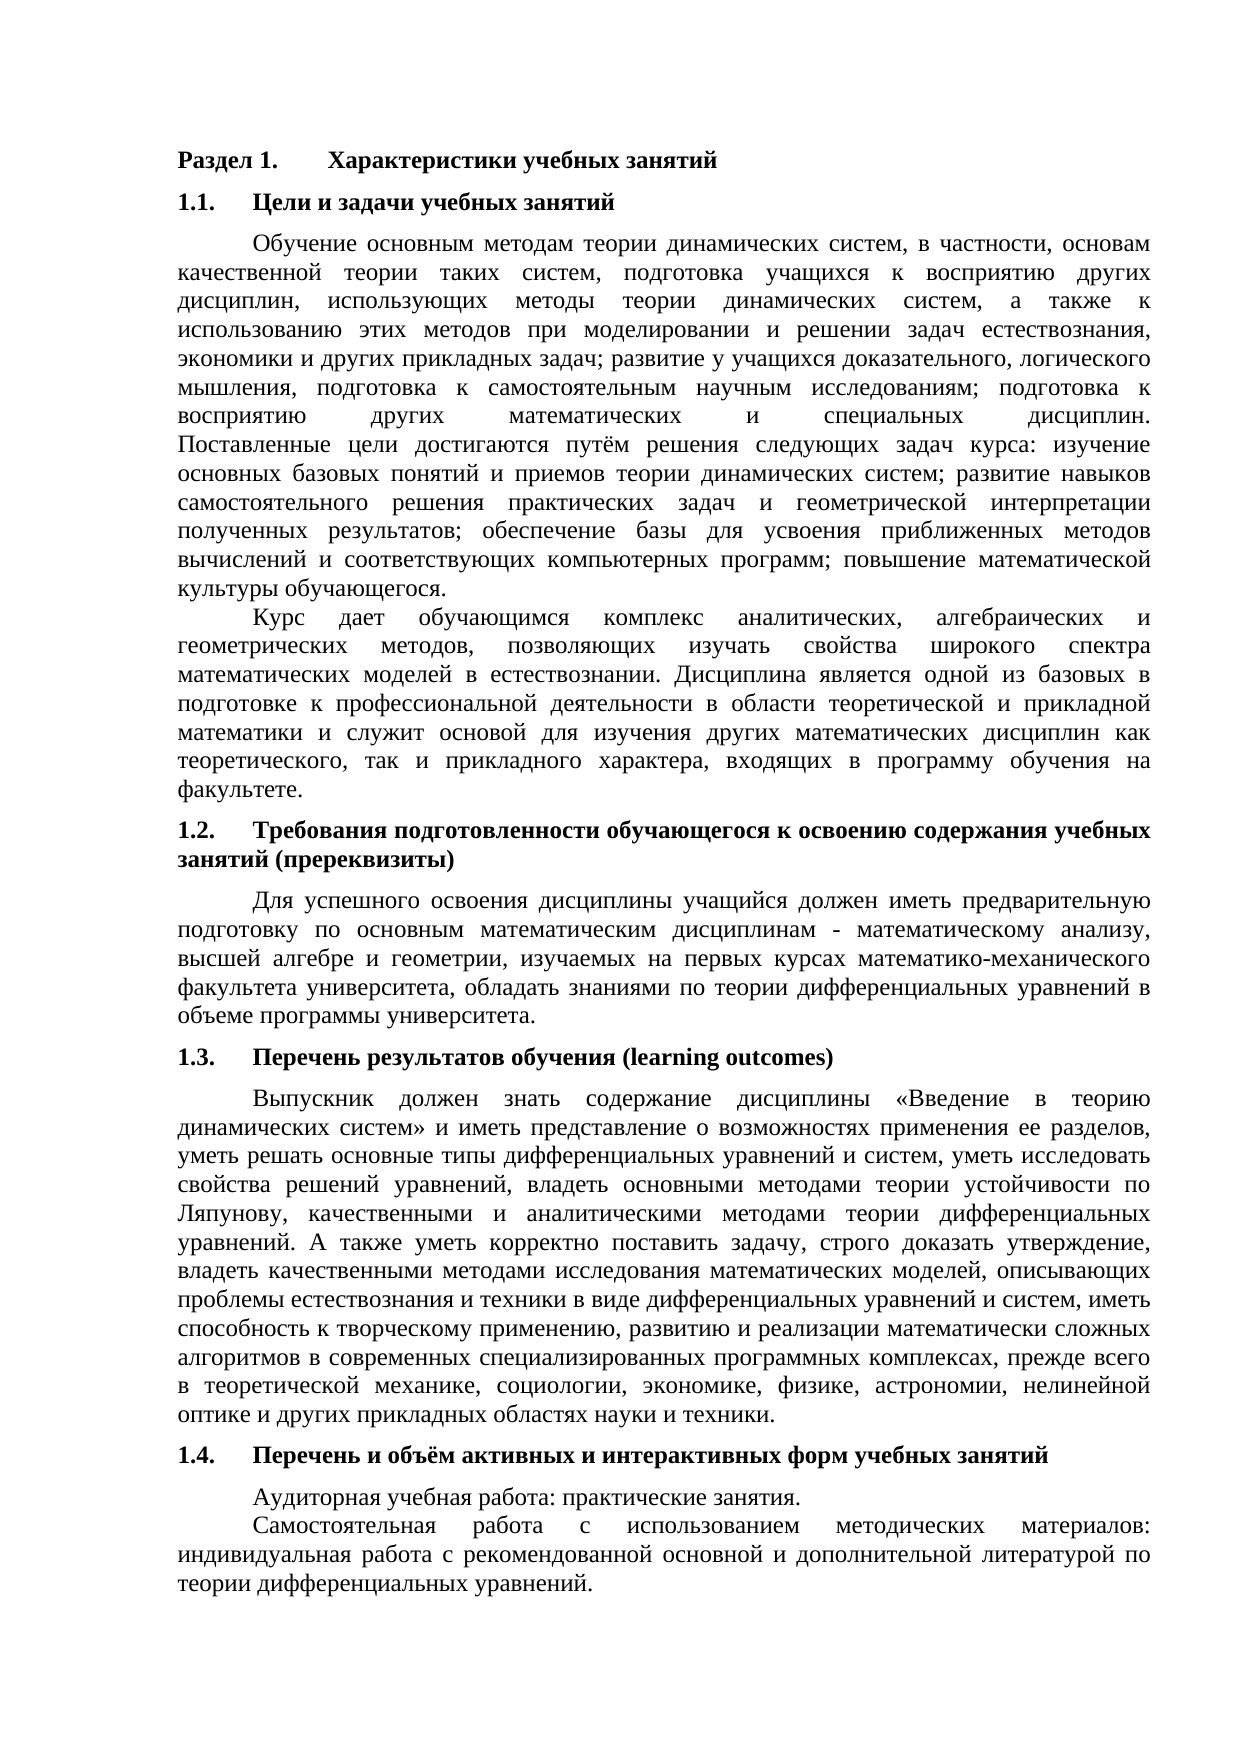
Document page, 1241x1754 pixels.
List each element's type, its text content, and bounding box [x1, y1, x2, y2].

text Самостоятельная работа с использованием методических материалов: индивидуальная работа с рекомендованной основной и дополнительной литературой по теории дифференциальных уравнений. [177, 1510, 1152, 1597]
text Выпускник должен знать содержание дисциплины «Введение в теорию динамических систем» и иметь представление о возможностях применения ее разделов, уметь решать основные типы дифференциальных уравнений и систем, уметь исследовать свойства решений уравнений, владеть основными методами теории устойчивости по Ляпунову, качественными и аналитическими методами теории дифференциальных уравнений. А также уметь корректно поставить задачу, строго доказать утверждение, владеть качественными методами исследования математических моделей, описывающих проблемы естествознания и техники в виде дифференциальных уравнений и систем, иметь способность к творческому применению, развитию и реализации математически сложных алгоритмов в современных специализированных программных комплексах, прежде всего в теоретической механике, социологии, экономике, физике, астрономии, нелинейной оптике и других прикладных областях науки и техники. [177, 1083, 1152, 1428]
text Раздел 1. Характеристики учебных занятий [177, 145, 1152, 174]
text 1.2. Требования подготовленности обучающегося к освоению содержания учебных занятий (пререквизиты) [177, 815, 1152, 873]
text Аудиторная учебная работа: практические занятия. [177, 1482, 1152, 1510]
text Обучение основным методам теории динамических систем, в частности, основам качественной теории таких систем, подготовка учащихся к восприятию других дисциплин, использующих методы теории динамических систем, а также к использованию этих методов при моделировании и решении задач естествознания, экономики и других прикладных задач; развитие у учащихся доказательного, логического мышления, подготовка к самостоятельным научным исследованиям; подготовка к восприятию других математических и специальных дисциплин. Поставленные цели достигаются путём решения следующих задач курса: изучение основных базовых понятий и приемов теории динамических систем; развитие навыков самостоятельного решения практических задач и геометрической интерпретации полученных результатов; обеспечение базы для усвоения приближенных методов вычислений и соответствующих компьютерных программ; повышение математической культуры обучающегося. [177, 228, 1152, 602]
text Для успешного освоения дисциплины учащийся должен иметь предварительную подготовку по основным математическим дисциплинам - математическому анализу, высшей алгебре и геометрии, изучаемых на первых курсах математико-механического факультета университета, обладать знаниями по теории дифференциальных уравнений в объеме программы университета. [177, 885, 1152, 1029]
text 1.3. Перечень результатов обучения (learning outcomes) [177, 1042, 1152, 1070]
text Курс дает обучающимся комплекс аналитических, алгебраических и геометрических методов, позволяющих изучать свойства широкого спектра математических моделей в естествознании. Дисциплина является одной из базовых в подготовке к профессиональной деятельности в области теоретической и прикладной математики и служит основой для изучения других математических дисциплин как теоретического, так и прикладного характера, входящих в программу обучения на факультете. [177, 602, 1152, 803]
text 1.1. Цели и задачи учебных занятий [177, 187, 1152, 215]
text 1.4. Перечень и объём активных и интерактивных форм учебных занятий [177, 1440, 1152, 1469]
